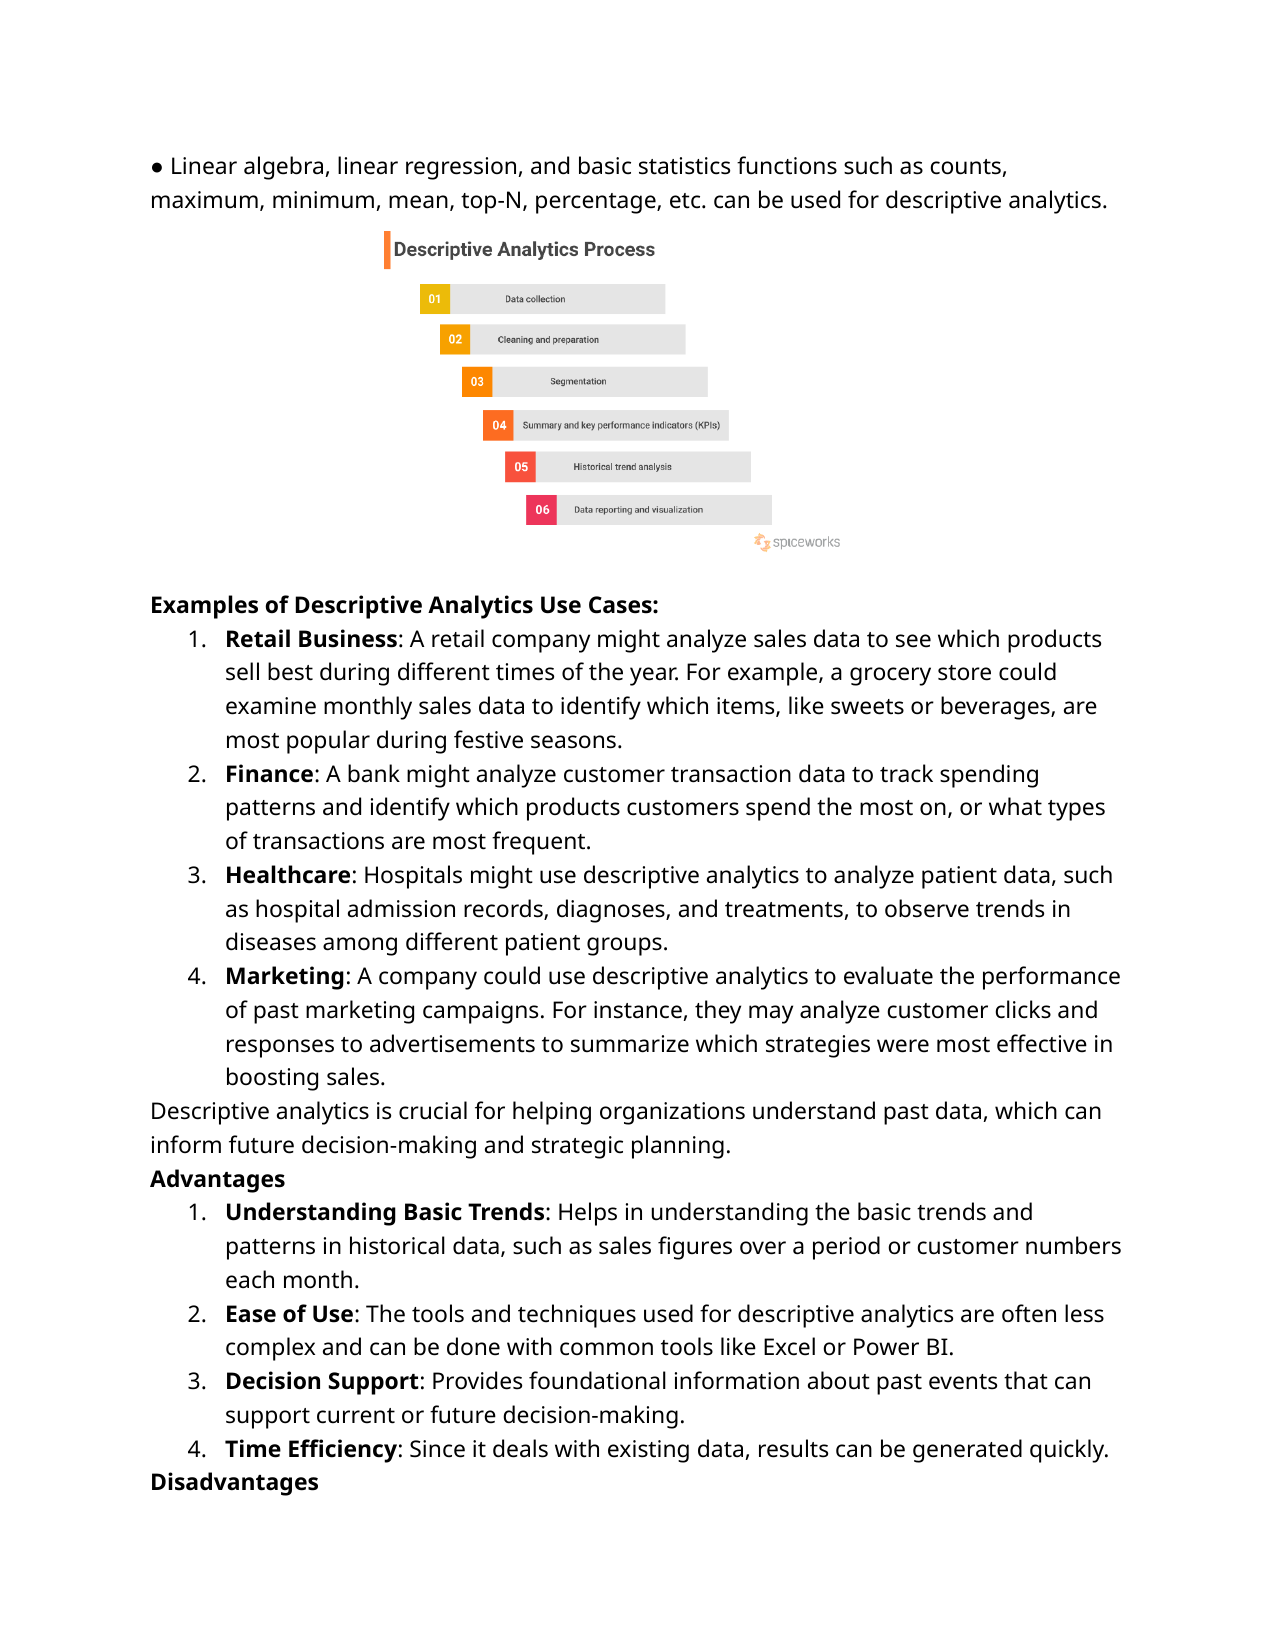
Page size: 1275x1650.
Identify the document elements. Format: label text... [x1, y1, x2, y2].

text Descriptive analytics is crucial for helping organizations understand past data, which can inform future decision-making and strategic planning. [150, 1095, 1125, 1160]
text Examples of Descriptive Analytics Use Cases: [150, 589, 1125, 620]
list Retail Business: A retail company might analyze sales data to see which products sell best during different times of the year. For example, a grocery store could examine monthly sales data to identify which items, like sweets or beverages, are most popular during festive seasons. [187, 622, 1125, 755]
list Ease of Use: The tools and techniques used for descriptive analytics are often less complex and can be done with common tools like Excel or Power BI. [187, 1297, 1125, 1362]
picture [384, 231, 846, 556]
list Time Efficiency: Since it deals with existing data, results can be generated quickly. [187, 1432, 1125, 1464]
text ● Linear algebra, linear regression, and basic statistics functions such as counts, maximum, minimum, mean, top-N, percentage, etc. can be used for descriptive analytics. [150, 150, 1125, 215]
list Finance: A bank might analyze customer transaction data to track spending patterns and identify which products customers spend the most on, or what types of transactions are most frequent. [187, 757, 1125, 856]
text Advantages [150, 1162, 1125, 1194]
text Disadvantages [150, 1466, 1125, 1497]
list Healthcare: Hospitals might use descriptive analytics to analyze patient data, such as hospital admission records, diagnoses, and treatments, to observe trends in diseases among different patient groups. [187, 859, 1125, 957]
list Marketing: A company could use descriptive analytics to evaluate the performance of past marketing campaigns. For instance, they may analyze customer clicks and responses to advertisements to summarize which strategies were most effective in boosting sales. [187, 960, 1125, 1092]
list Decision Support: Provides foundational information about past events that can support current or future decision-making. [187, 1365, 1125, 1430]
list Understanding Basic Trends: Helps in understanding the basic trends and patterns in historical data, such as sales figures over a period or customer numbers each month. [187, 1196, 1125, 1295]
